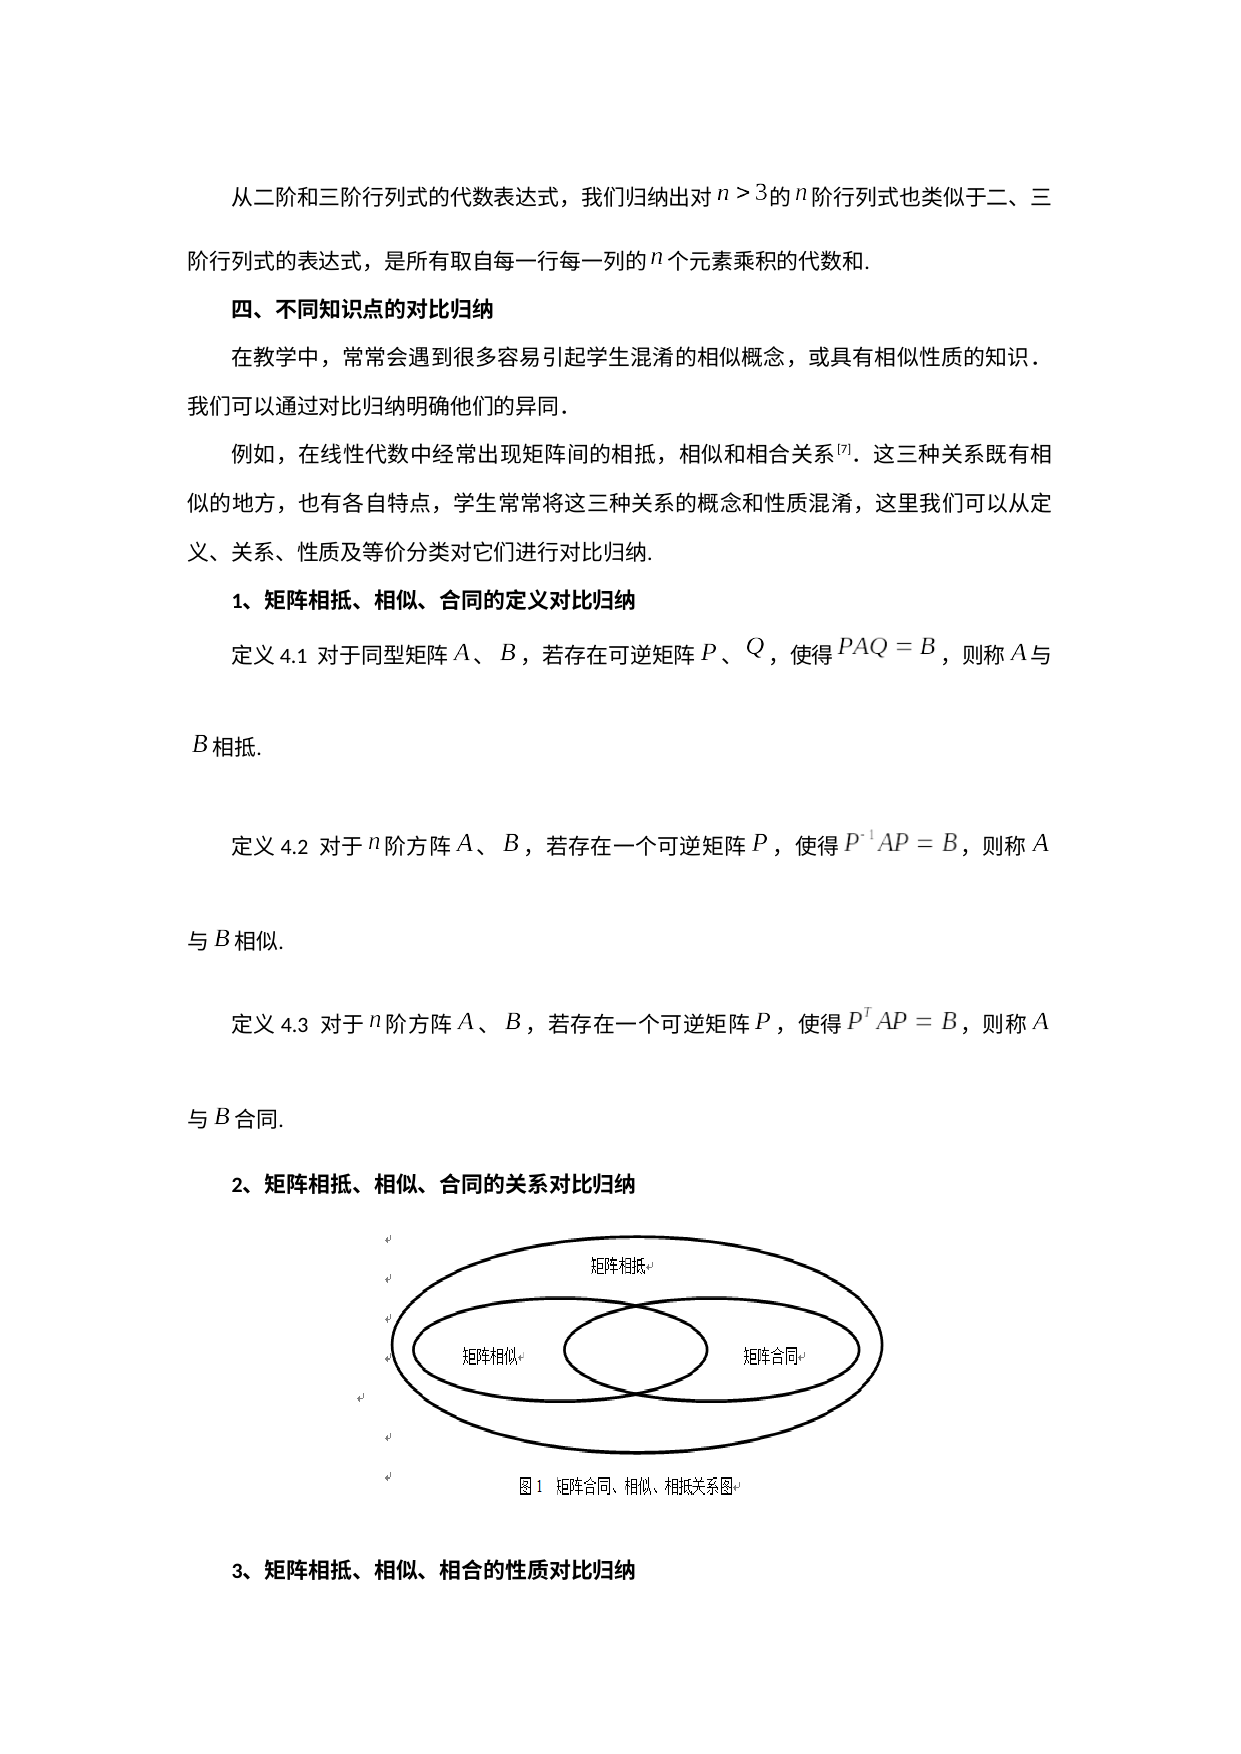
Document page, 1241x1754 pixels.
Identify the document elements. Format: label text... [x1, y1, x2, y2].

text 定义4.3 对于阶方阵、，若存在一个可逆矩阵，使得，则称与合同. [187, 988, 1053, 1150]
text 例如，在线性代数中经常出现矩阵间的相抵，相似和相合关系[7]．这三种关系既有相似的地方，也有各自特点，学生常常将这三种关系的概念和性质混淆，这里我们可以从定义、关系、性质及等价分类对它们进行对比归纳. [187, 437, 1053, 567]
text 定义4.1 对于同型矩阵、，若存在可逆矩阵、，使得，则称与相抵. [187, 631, 1053, 794]
text 从二阶和三阶行列式的代数表达式，我们归纳出对的阶行列式也类似于二、三阶行列式的表达式，是所有取自每一行每一列的个元素乘积的代数和. [187, 162, 1053, 276]
text 定义4.2 对于阶方阵、，若存在一个可逆矩阵，使得，则称与相似. [187, 809, 1053, 972]
text 在教学中，常常会遇到很多容易引起学生混淆的相似概念，或具有相似性质的知识．我们可以通过对比归纳明确他们的异同． [187, 340, 1053, 421]
text 四、不同知识点的对比归纳 [187, 292, 1053, 324]
text 2、矩阵相抵、相似、合同的关系对比归纳 [187, 1166, 1053, 1199]
text 3、矩阵相抵、相似、相合的性质对比归纳 [187, 1553, 1053, 1585]
picture [355, 1214, 929, 1515]
text 1、矩阵相抵、相似、合同的定义对比归纳 [187, 583, 1053, 615]
